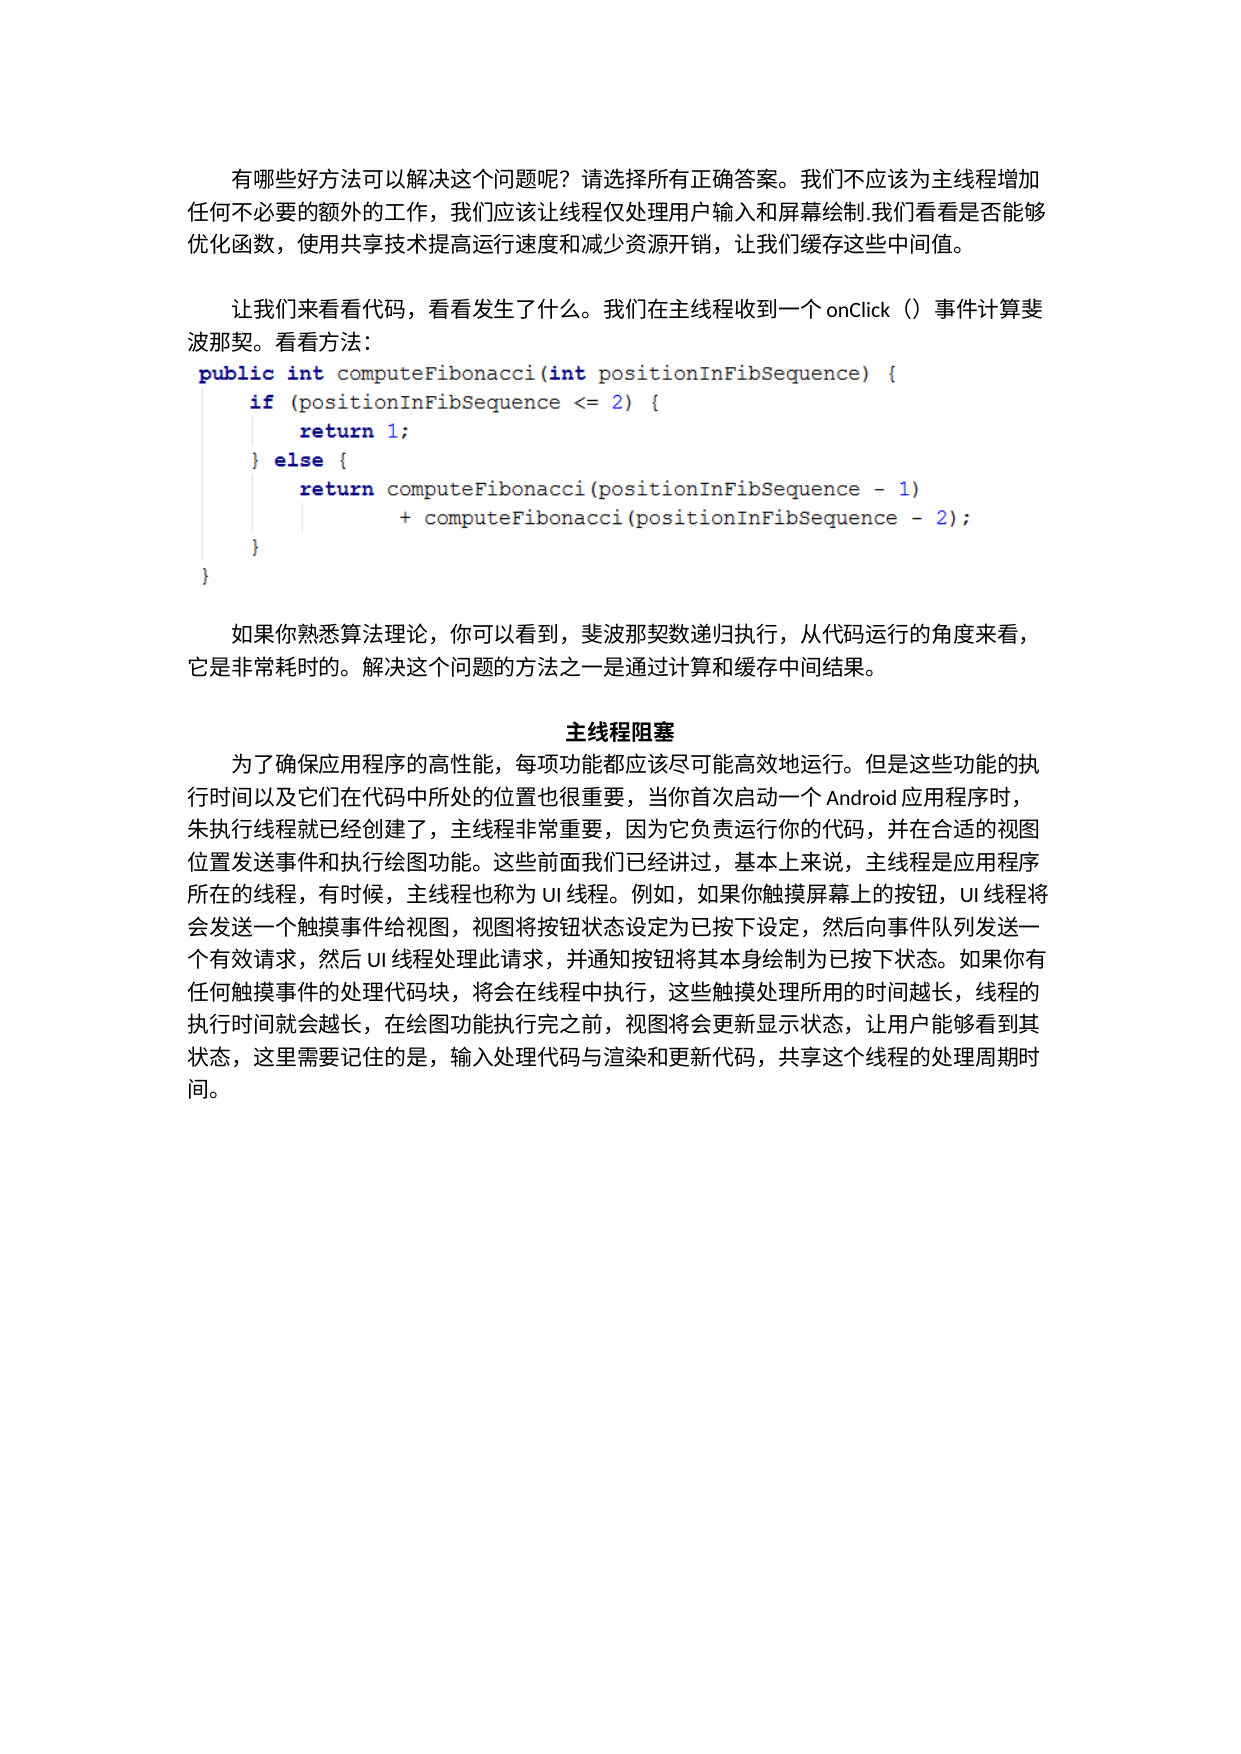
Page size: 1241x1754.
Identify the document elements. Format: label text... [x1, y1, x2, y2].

picture [187, 357, 1053, 596]
text 如果你熟悉算法理论，你可以看到，斐波那契数递归执行，从代码运行的角度来看，它是非常耗时的。解决这个问题的方法之一是通过计算和缓存中间结果。 [187, 617, 1053, 682]
text 让我们来看看代码，看看发生了什么。我们在主线程收到一个onClick（）事件计算斐波那契。看看方法： [187, 292, 1053, 357]
text 为了确保应用程序的高性能，每项功能都应该尽可能高效地运行。但是这些功能的执行时间以及它们在代码中所处的位置也很重要，当你首次启动一个Android应用程序时，朱执行线程就已经创建了，主线程非常重要，因为它负责运行你的代码，并在合适的视图位置发送事件和执行绘图功能。这些前面我们已经讲过，基本上来说，主线程是应用程序所在的线程，有时候，主线程也称为UI线程。例如，如果你触摸屏幕上的按钮，UI线程将会发送一个触摸事件给视图，视图将按钮状态设定为已按下设定，然后向事件队列发送一个有效请求，然后UI线程处理此请求，并通知按钮将其本身绘制为已按下状态。如果你有任何触摸事件的处理代码块，将会在线程中执行，这些触摸处理所用的时间越长，线程的执行时间就会越长，在绘图功能执行完之前，视图将会更新显示状态，让用户能够看到其状态，这里需要记住的是，输入处理代码与渲染和更新代码，共享这个线程的处理周期时间。 [187, 747, 1053, 1104]
text 主线程阻塞 [187, 714, 1053, 747]
text 有哪些好方法可以解决这个问题呢？请选择所有正确答案。我们不应该为主线程增加任何不必要的额外的工作，我们应该让线程仅处理用户输入和屏幕绘制.我们看看是否能够优化函数，使用共享技术提高运行速度和减少资源开销，让我们缓存这些中间值。 [187, 162, 1053, 259]
